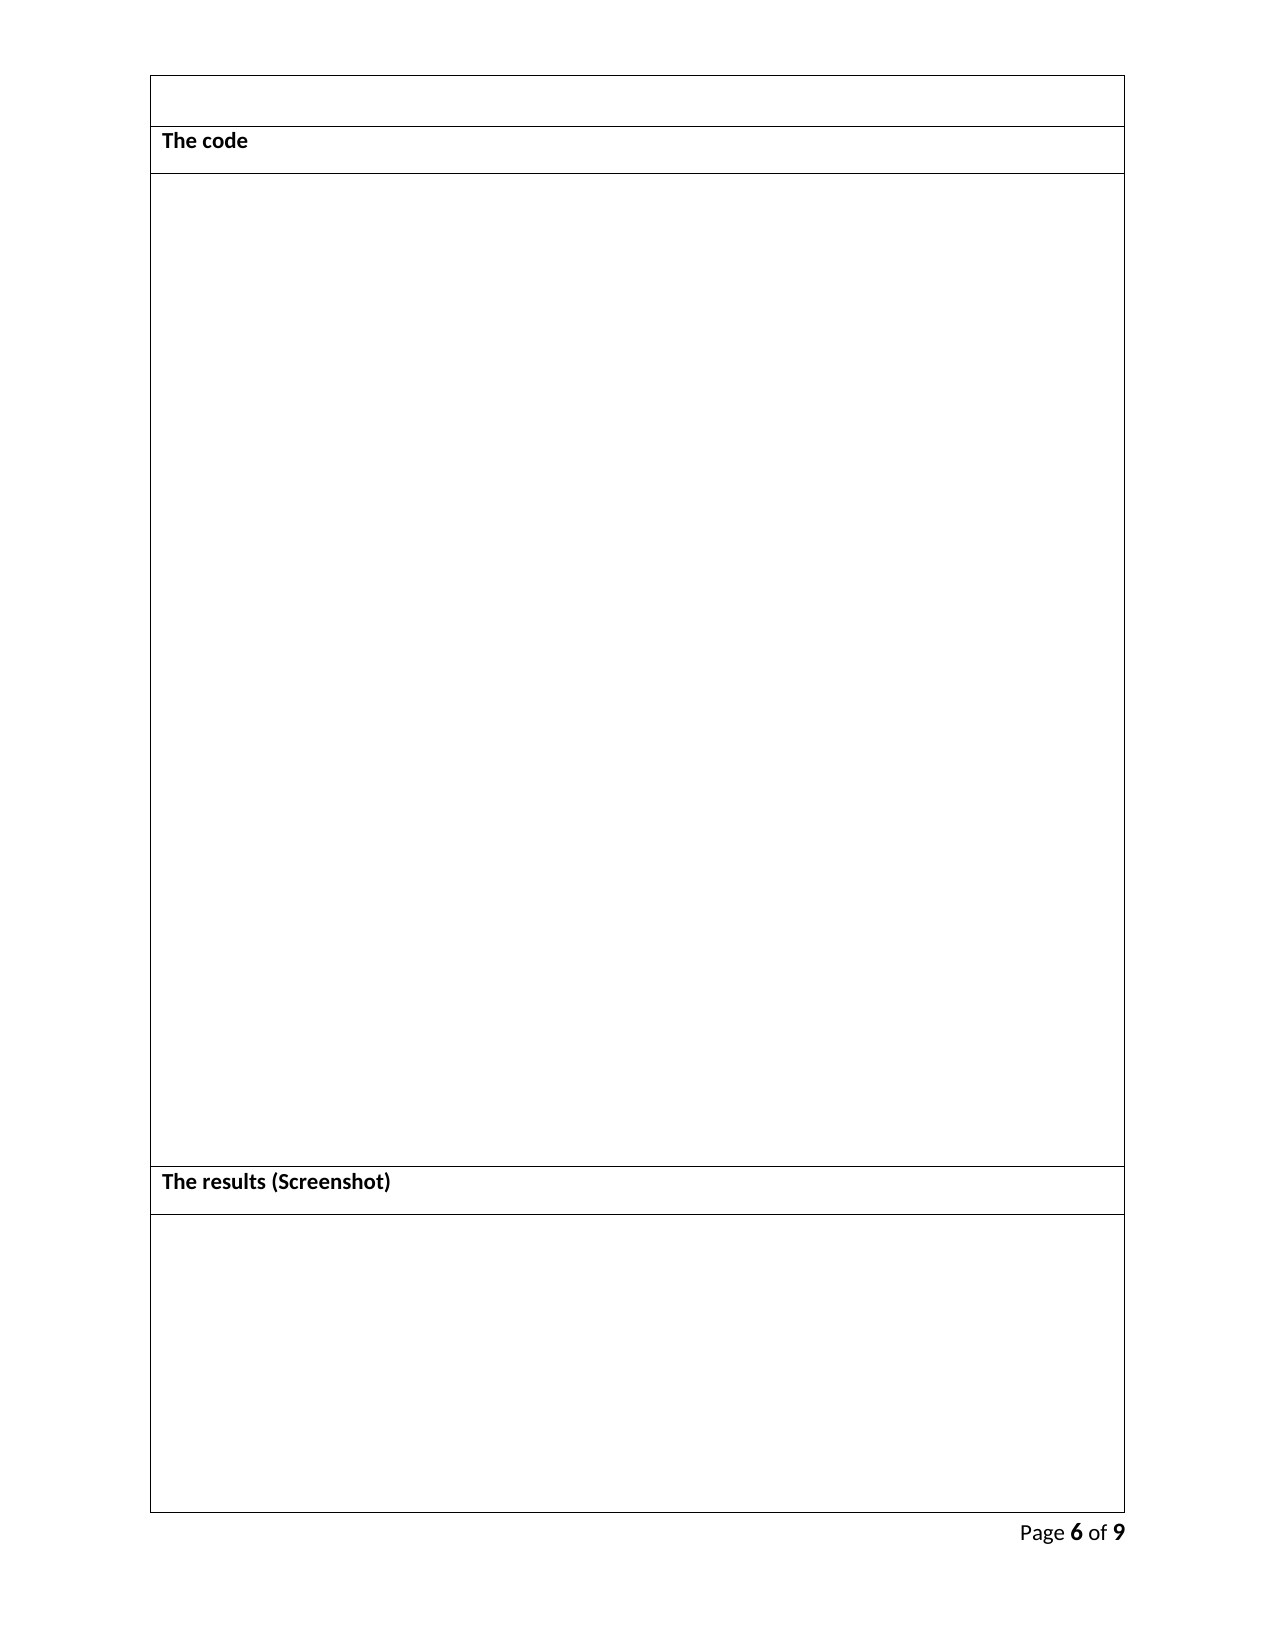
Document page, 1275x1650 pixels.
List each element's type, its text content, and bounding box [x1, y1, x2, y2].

table_cell [151, 174, 1124, 1166]
table_cell [151, 1215, 1124, 1512]
table_cell The code [151, 127, 1124, 173]
table_cell The results (Screenshot) [151, 1167, 1124, 1214]
table_cell [151, 76, 1124, 126]
